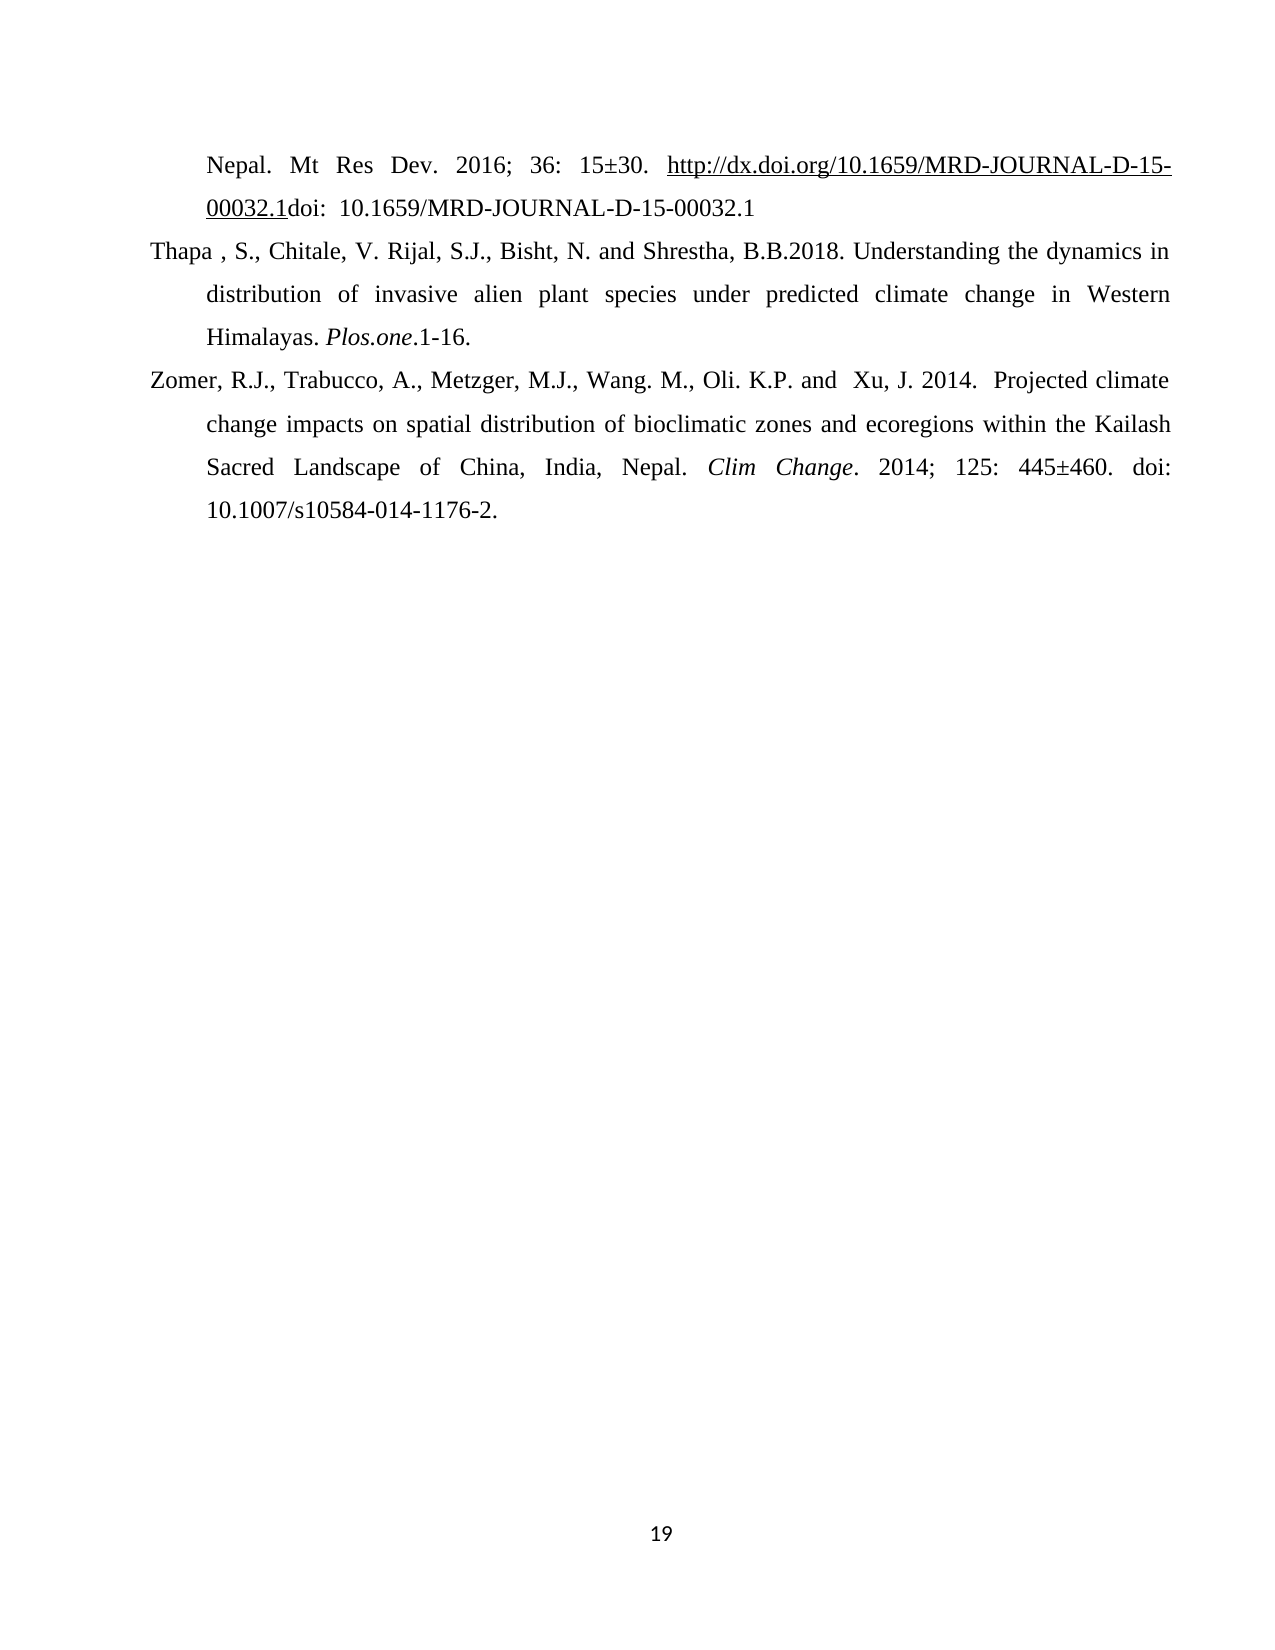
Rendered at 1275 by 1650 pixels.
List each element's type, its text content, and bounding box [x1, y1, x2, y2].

text Zomer, R.J., Trabucco, A., Metzger, M.J., Wang. M., Oli. K.P. and Xu, J. 2014. Projected climate change impacts on spatial distribution of bioclimatic zones and ecoregions within the Kailash Sacred Landscape of China, India, Nepal. Clim Change. 2014; 125: 445±460. doi: 10.1007/s10584-014-1176-2. [150, 366, 1172, 524]
text Thapa , S., Chitale, V. Rijal, S.J., Bisht, N. and Shrestha, B.B.2018. Understanding the dynamics in distribution of invasive alien plant species under predicted climate change in Western Himalayas. Plos.one.1-16. [150, 236, 1172, 351]
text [150, 150, 1172, 222]
